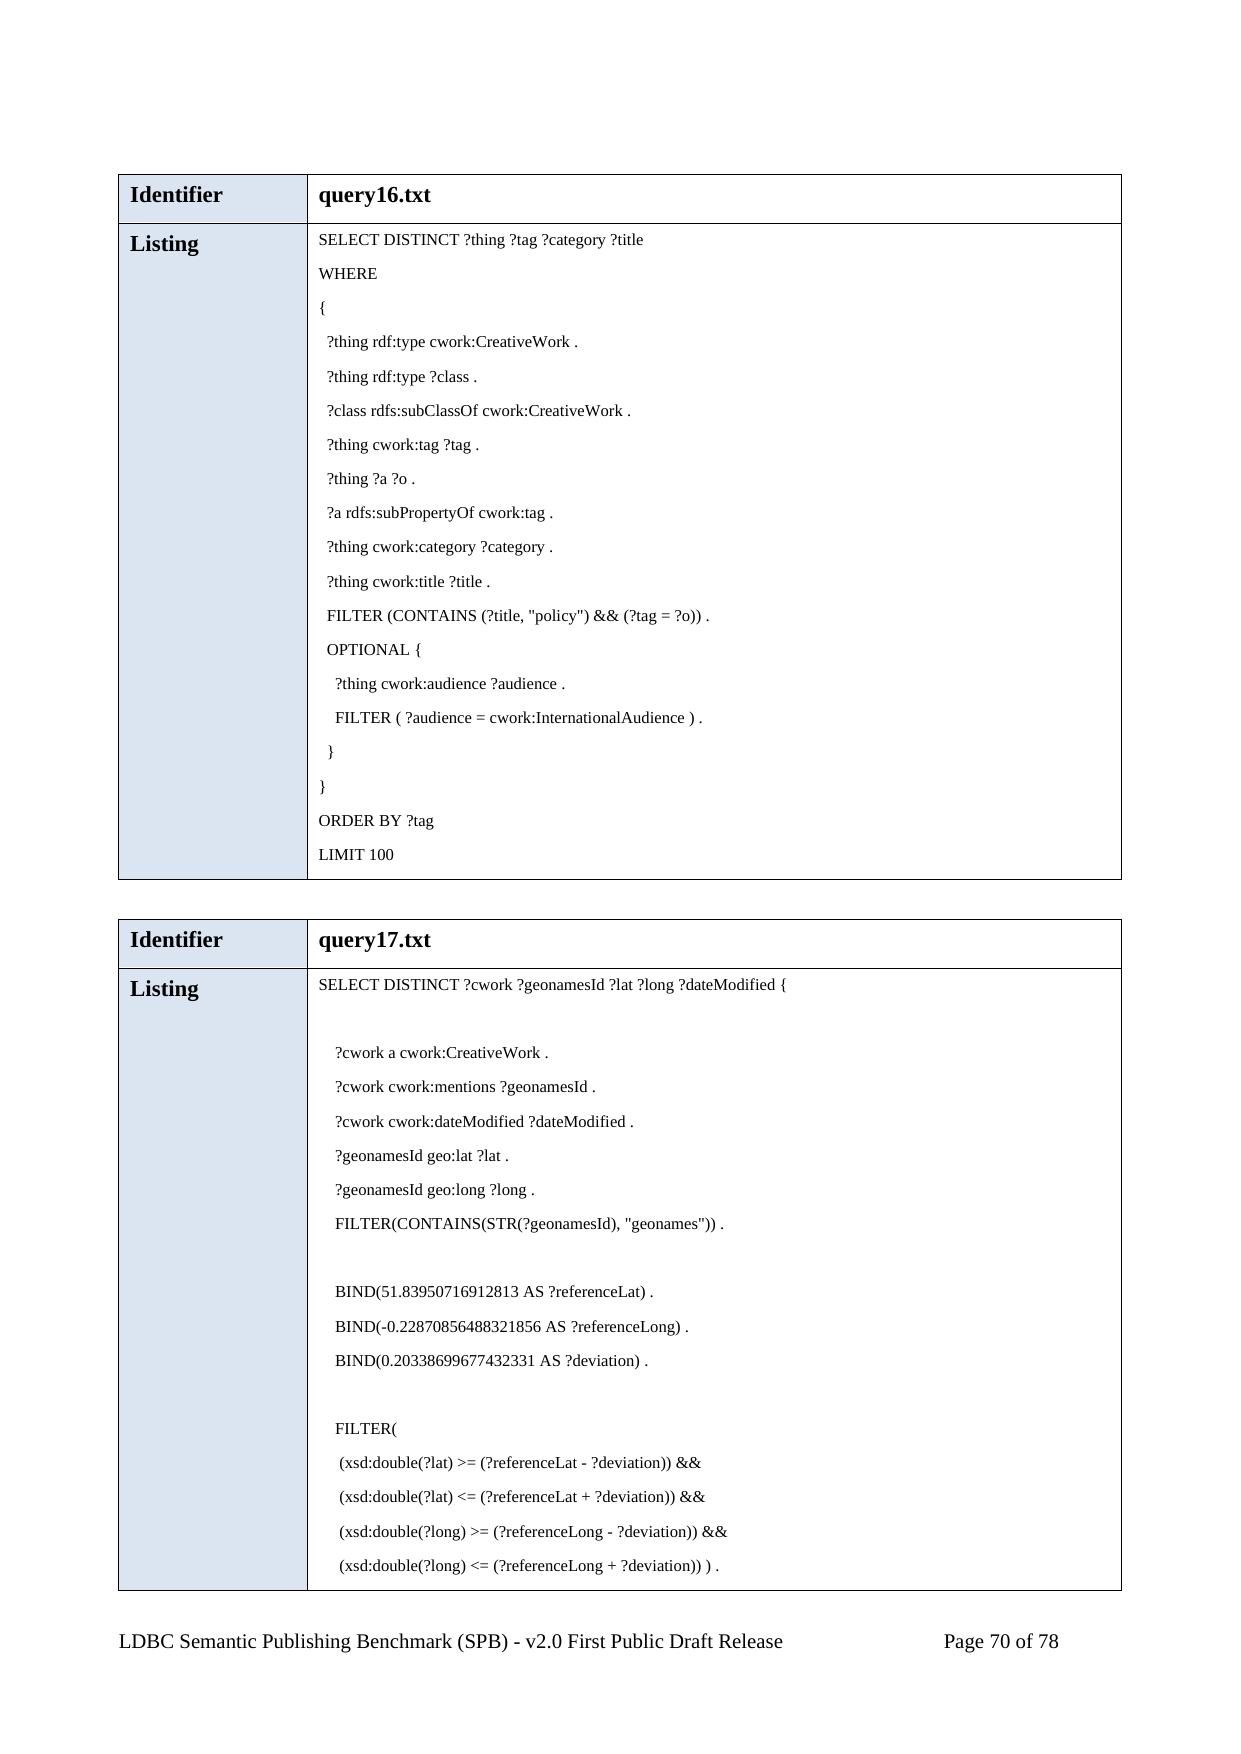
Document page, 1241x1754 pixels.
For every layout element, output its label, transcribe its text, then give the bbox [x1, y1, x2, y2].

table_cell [308, 969, 1121, 1590]
table_header query17.txt [308, 920, 1121, 967]
table_cell Listing [119, 969, 307, 1590]
table_cell Listing [119, 224, 307, 879]
table_header query16.txt [308, 175, 1121, 222]
table_header Identifier [119, 175, 307, 222]
table_header Identifier [119, 920, 307, 967]
table_cell SELECT DISTINCT ?thing ?tag ?category ?title WHERE { ?thing rdf:type cwork:CreativeWork . ?thing rdf:type ?class . ?class rdfs:subClassOf cwork:CreativeWork . ?thing cwork:tag ?tag . ?thing ?a ?o . ?a rdfs:subPropertyOf cwork:tag . ?thing cwork:category ?category . ?thing cwork:title ?title . FILTER (CONTAINS (?title, "policy") && (?tag = ?o)) . OPTIONAL { ?thing cwork:audience ?audience . FILTER ( ?audience = cwork:InternationalAudience ) . } } ORDER BY ?tag LIMIT 100 [308, 224, 1121, 879]
